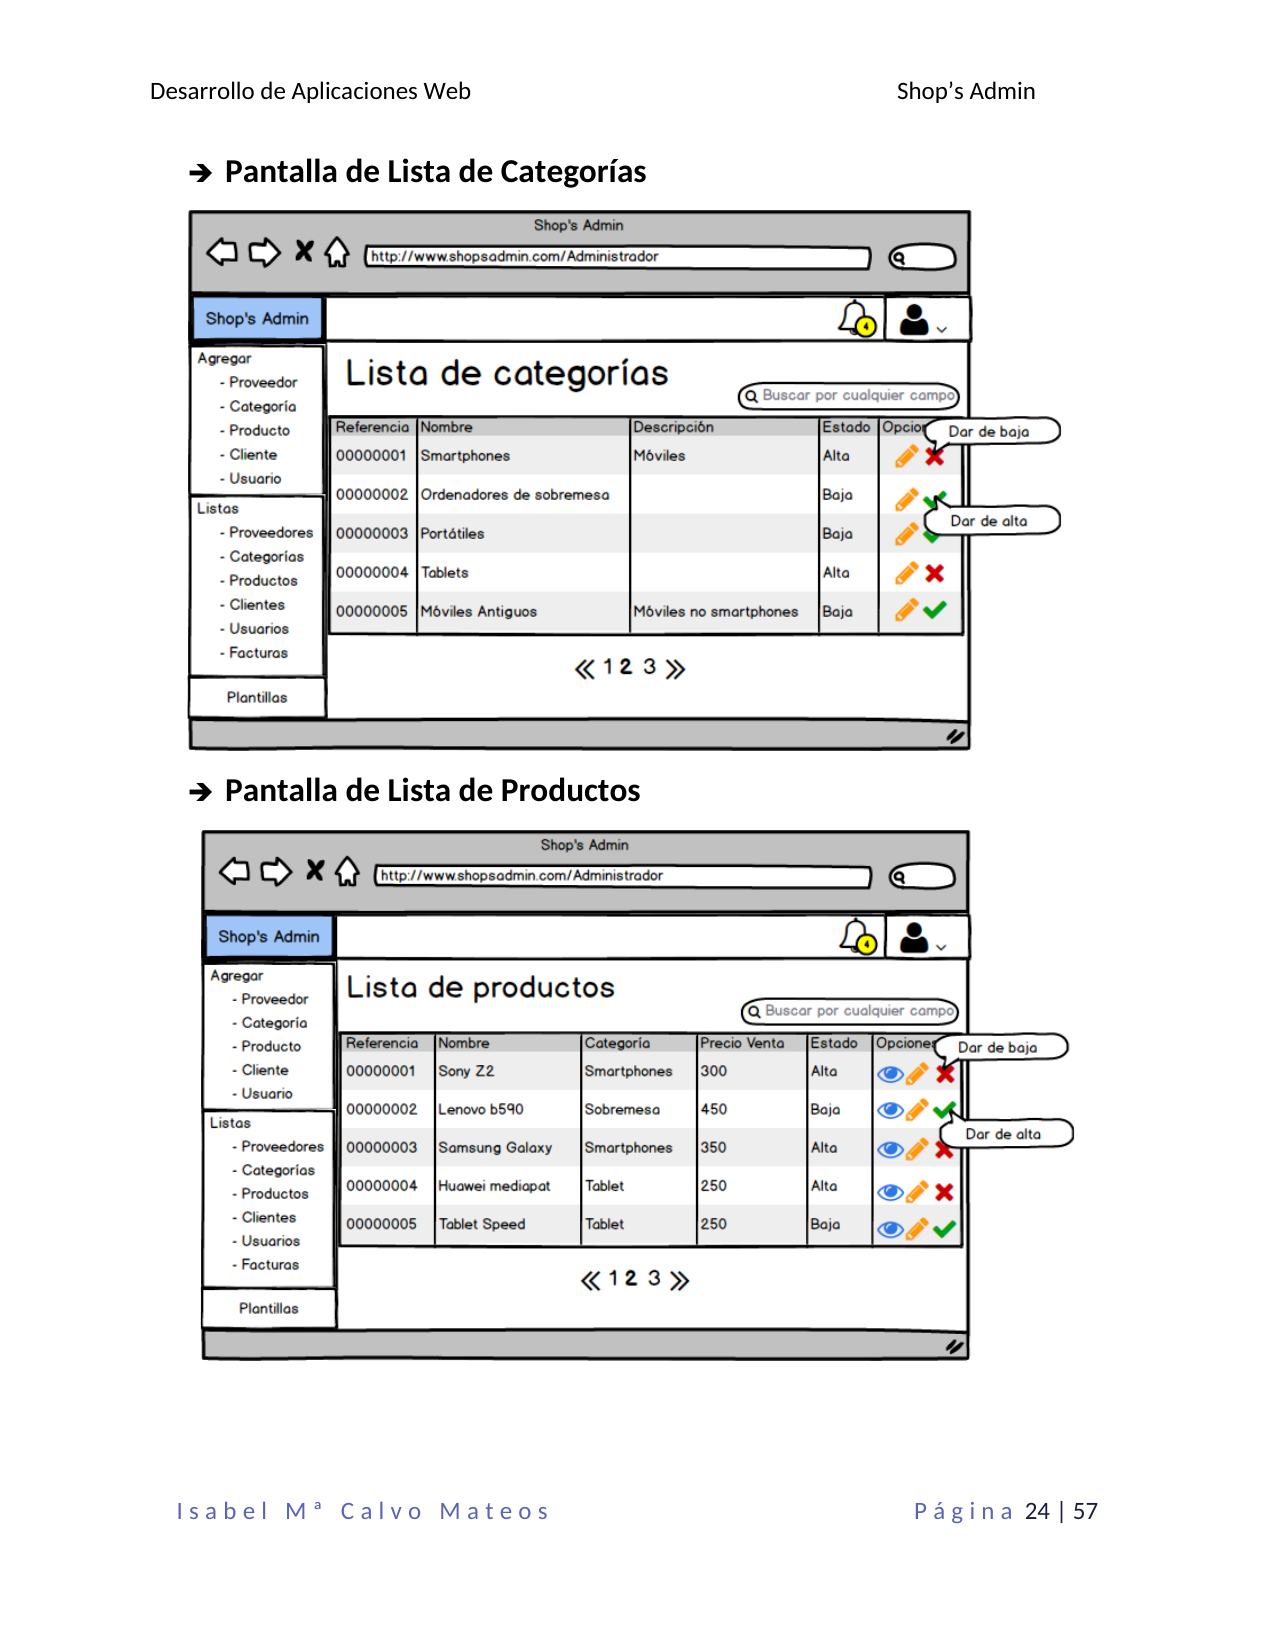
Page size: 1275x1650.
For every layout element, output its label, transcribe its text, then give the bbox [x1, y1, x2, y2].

picture [200, 830, 1075, 1361]
list Pantalla de Lista de Categorías [187, 150, 1125, 191]
list Pantalla de Lista de Productos [187, 769, 1125, 810]
picture [187, 210, 1062, 751]
